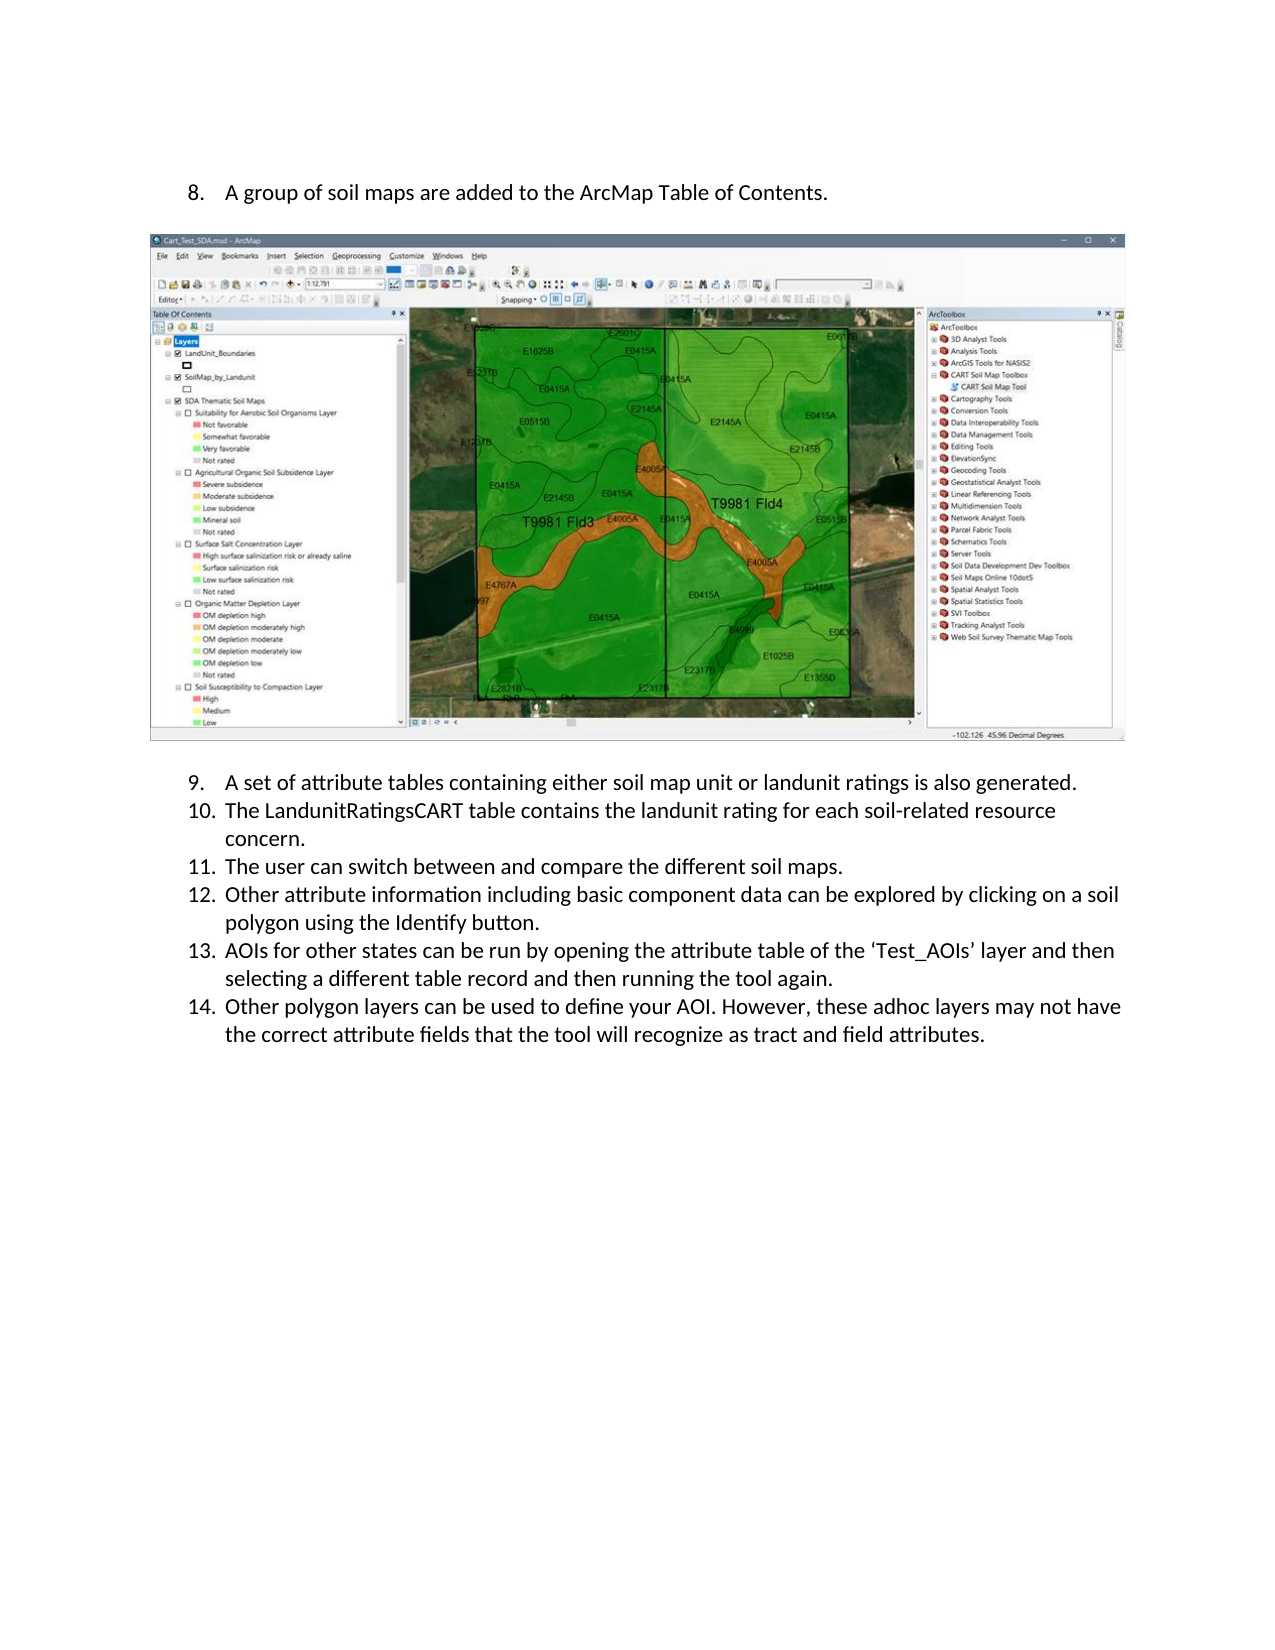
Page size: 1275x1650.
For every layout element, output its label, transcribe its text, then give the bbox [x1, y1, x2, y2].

list The user can switch between and compare the different soil maps. [187, 852, 1125, 880]
list A set of attribute tables containing either soil map unit or landunit ratings is also generated. [187, 768, 1125, 796]
list A group of soil maps are added to the ArcMap Table of Contents. [187, 178, 1125, 206]
list Other polygon layers can be used to define your AOI. However, these adhoc layers may not have the correct attribute fields that the tool will recognize as tract and field attributes. [187, 992, 1125, 1048]
picture [150, 234, 1125, 741]
list The LandunitRatingsCART table contains the landunit rating for each soil-related resource concern. [187, 796, 1125, 852]
list Other attribute information including basic component data can be explored by clicking on a soil polygon using the Identify button. [187, 880, 1125, 936]
list AOIs for other states can be run by opening the attribute table of the ‘Test_AOIs’ layer and then selecting a different table record and then running the tool again. [187, 936, 1125, 992]
